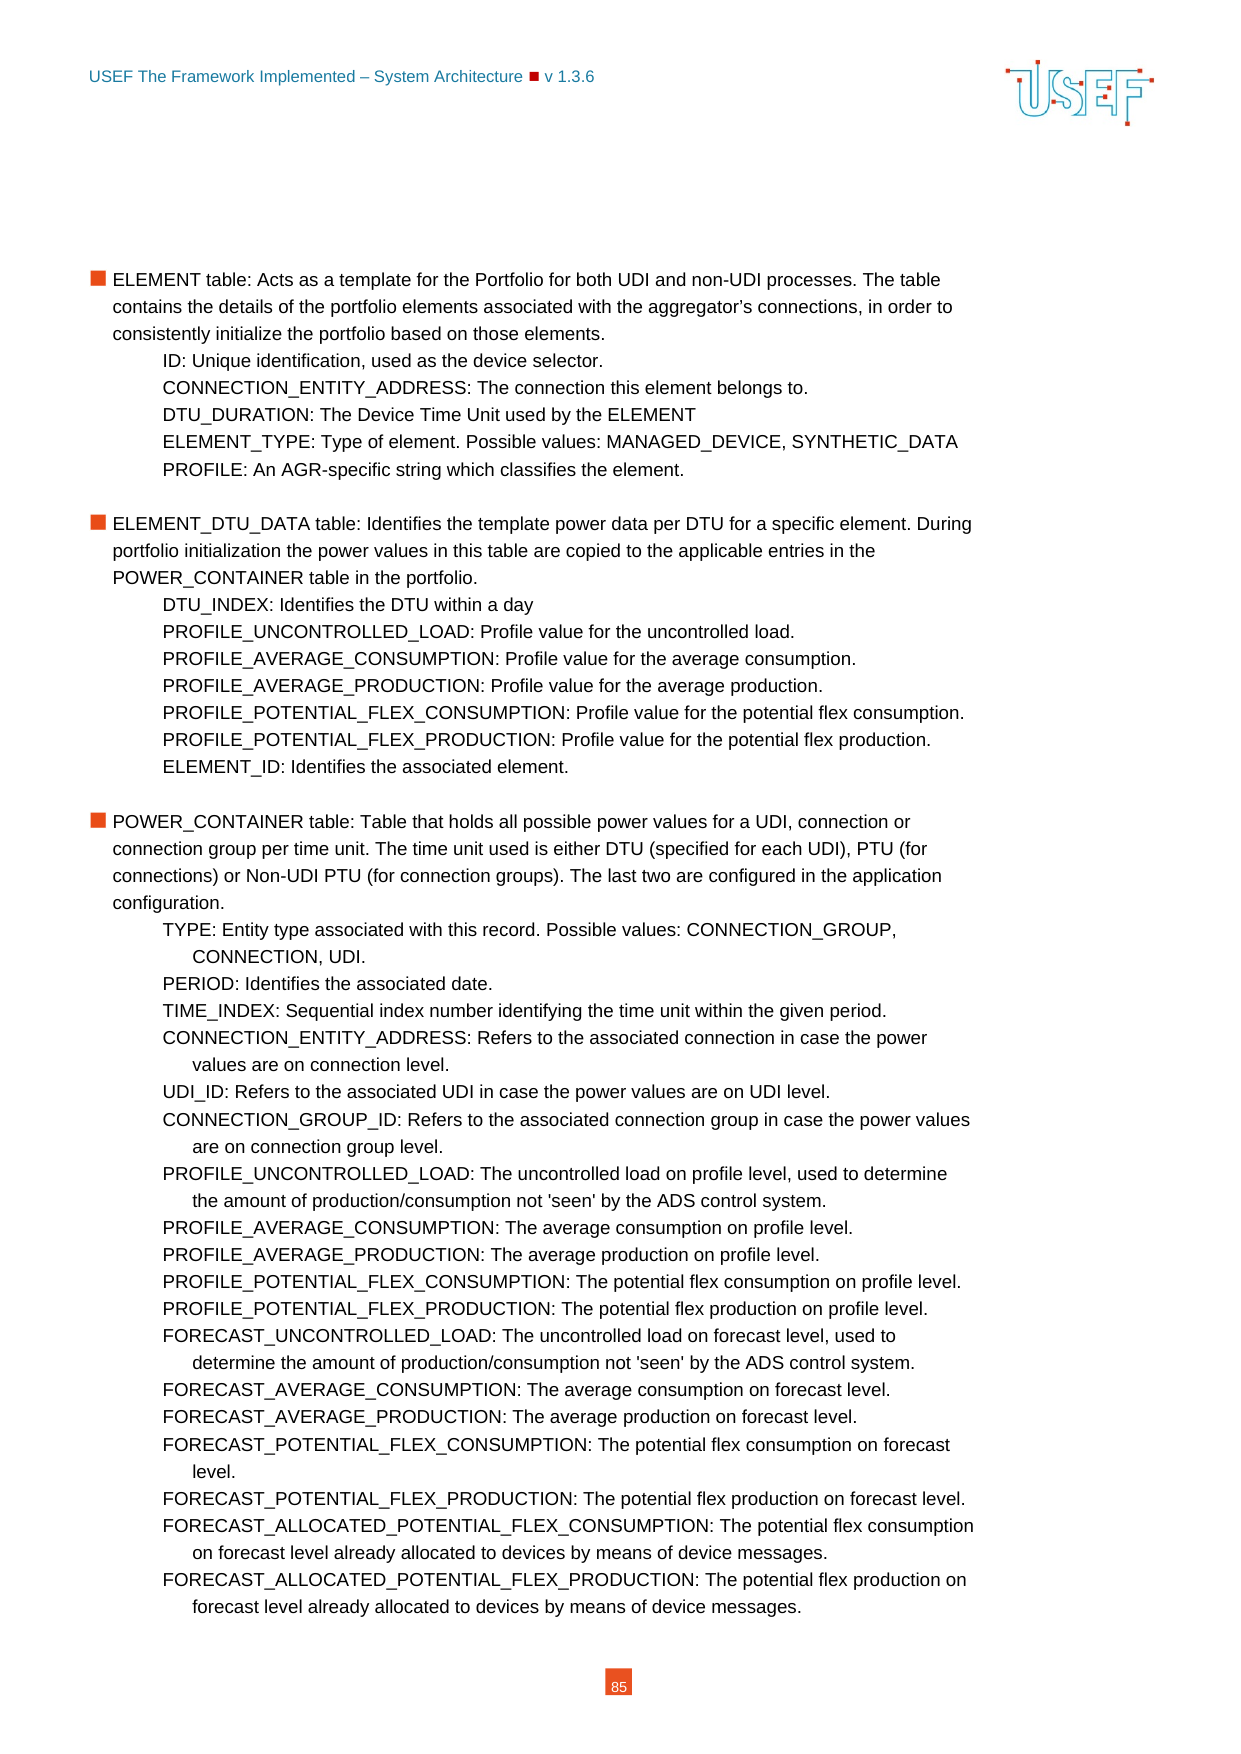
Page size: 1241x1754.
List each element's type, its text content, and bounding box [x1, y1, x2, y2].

text PROFILE_UNCONTROLLED_LOAD: Profile value for the uncontrolled load. [162, 615, 974, 642]
text PROFILE_AVERAGE_PRODUCTION: Profile value for the average production. [162, 669, 974, 697]
text PROFILE_UNCONTROLLED_LOAD: The uncontrolled load on profile level, used to determine the amount of production/consumption not 'seen' by the ADS control system. [162, 1157, 974, 1211]
text FORECAST_UNCONTROLLED_LOAD: The uncontrolled load on forecast level, used to determine the amount of production/consumption not 'seen' by the ADS control system. [162, 1319, 974, 1374]
text DTU_INDEX: Identifies the DTU within a day [162, 588, 974, 615]
list POWER_CONTAINER table: Table that holds all possible power values for a UDI, connection or connection group per time unit. The time unit used is either DTU (specified for each UDI), PTU (for connections) or Non-UDI PTU (for connection groups). The last two are configured in the application configuration. [89, 805, 974, 913]
picture [1004, 59, 1155, 127]
text PROFILE_POTENTIAL_FLEX_PRODUCTION: The potential flex production on profile level. [162, 1292, 974, 1319]
text CONNECTION_GROUP_ID: Refers to the associated connection group in case the power values are on connection group level. [162, 1103, 974, 1157]
text FORECAST_POTENTIAL_FLEX_PRODUCTION: The potential flex production on forecast level. [162, 1482, 974, 1509]
text FORECAST_ALLOCATED_POTENTIAL_FLEX_CONSUMPTION: The potential flex consumption on forecast level already allocated to devices by means of device messages. [162, 1509, 974, 1563]
text TIME_INDEX: Sequential index number identifying the time unit within the given period. [162, 994, 974, 1022]
text PROFILE_AVERAGE_PRODUCTION: The average production on profile level. [162, 1238, 974, 1265]
text PROFILE_POTENTIAL_FLEX_CONSUMPTION: The potential flex consumption on profile level. [162, 1265, 974, 1292]
text PROFILE_POTENTIAL_FLEX_PRODUCTION: Profile value for the potential flex production. [162, 724, 974, 751]
text FORECAST_AVERAGE_PRODUCTION: The average production on forecast level. [162, 1401, 974, 1428]
text CONNECTION_ENTITY_ADDRESS: The connection this element belongs to. [162, 372, 974, 399]
text UDI_ID: Refers to the associated UDI in case the power values are on UDI level. [162, 1076, 974, 1103]
list ELEMENT table: Acts as a template for the Portfolio for both UDI and non-UDI processes. The table contains the details of the portfolio elements associated with the aggregator’s connections, in order to consistently initialize the portfolio based on those elements. [89, 263, 974, 344]
picture [89, 811, 107, 829]
text ID: Unique identification, used as the device selector. [162, 344, 974, 372]
text ELEMENT_ID: Identifies the associated element. [162, 751, 974, 778]
text DTU_DURATION: The Device Time Unit used by the ELEMENT [89, 399, 974, 426]
text PROFILE: An AGR-specific string which classifies the element. [162, 453, 974, 480]
picture [89, 513, 107, 531]
text CONNECTION_ENTITY_ADDRESS: Refers to the associated connection in case the power values are on connection level. [162, 1022, 974, 1076]
text ELEMENT_TYPE: Type of element. Possible values: MANAGED_DEVICE, SYNTHETIC_DATA [162, 426, 974, 453]
picture [89, 269, 107, 287]
text TYPE: Entity type associated with this record. Possible values: CONNECTION_GROUP, CONNECTION, UDI. [162, 913, 974, 967]
text FORECAST_ALLOCATED_POTENTIAL_FLEX_PRODUCTION: The potential flex production on forecast level already allocated to devices by means of device messages. [162, 1563, 974, 1617]
text PROFILE_AVERAGE_CONSUMPTION: Profile value for the average consumption. [162, 642, 974, 669]
text PROFILE_AVERAGE_CONSUMPTION: The average consumption on profile level. [162, 1211, 974, 1238]
text PROFILE_POTENTIAL_FLEX_CONSUMPTION: Profile value for the potential flex consumption. [162, 697, 974, 724]
list ELEMENT_DTU_DATA table: Identifies the template power data per DTU for a specific element. During portfolio initialization the power values in this table are copied to the applicable entries in the POWER_CONTAINER table in the portfolio. [89, 507, 974, 588]
text FORECAST_POTENTIAL_FLEX_CONSUMPTION: The potential flex consumption on forecast level. [162, 1428, 974, 1482]
text FORECAST_AVERAGE_CONSUMPTION: The average consumption on forecast level. [162, 1374, 974, 1401]
text PERIOD: Identifies the associated date. [89, 967, 974, 994]
